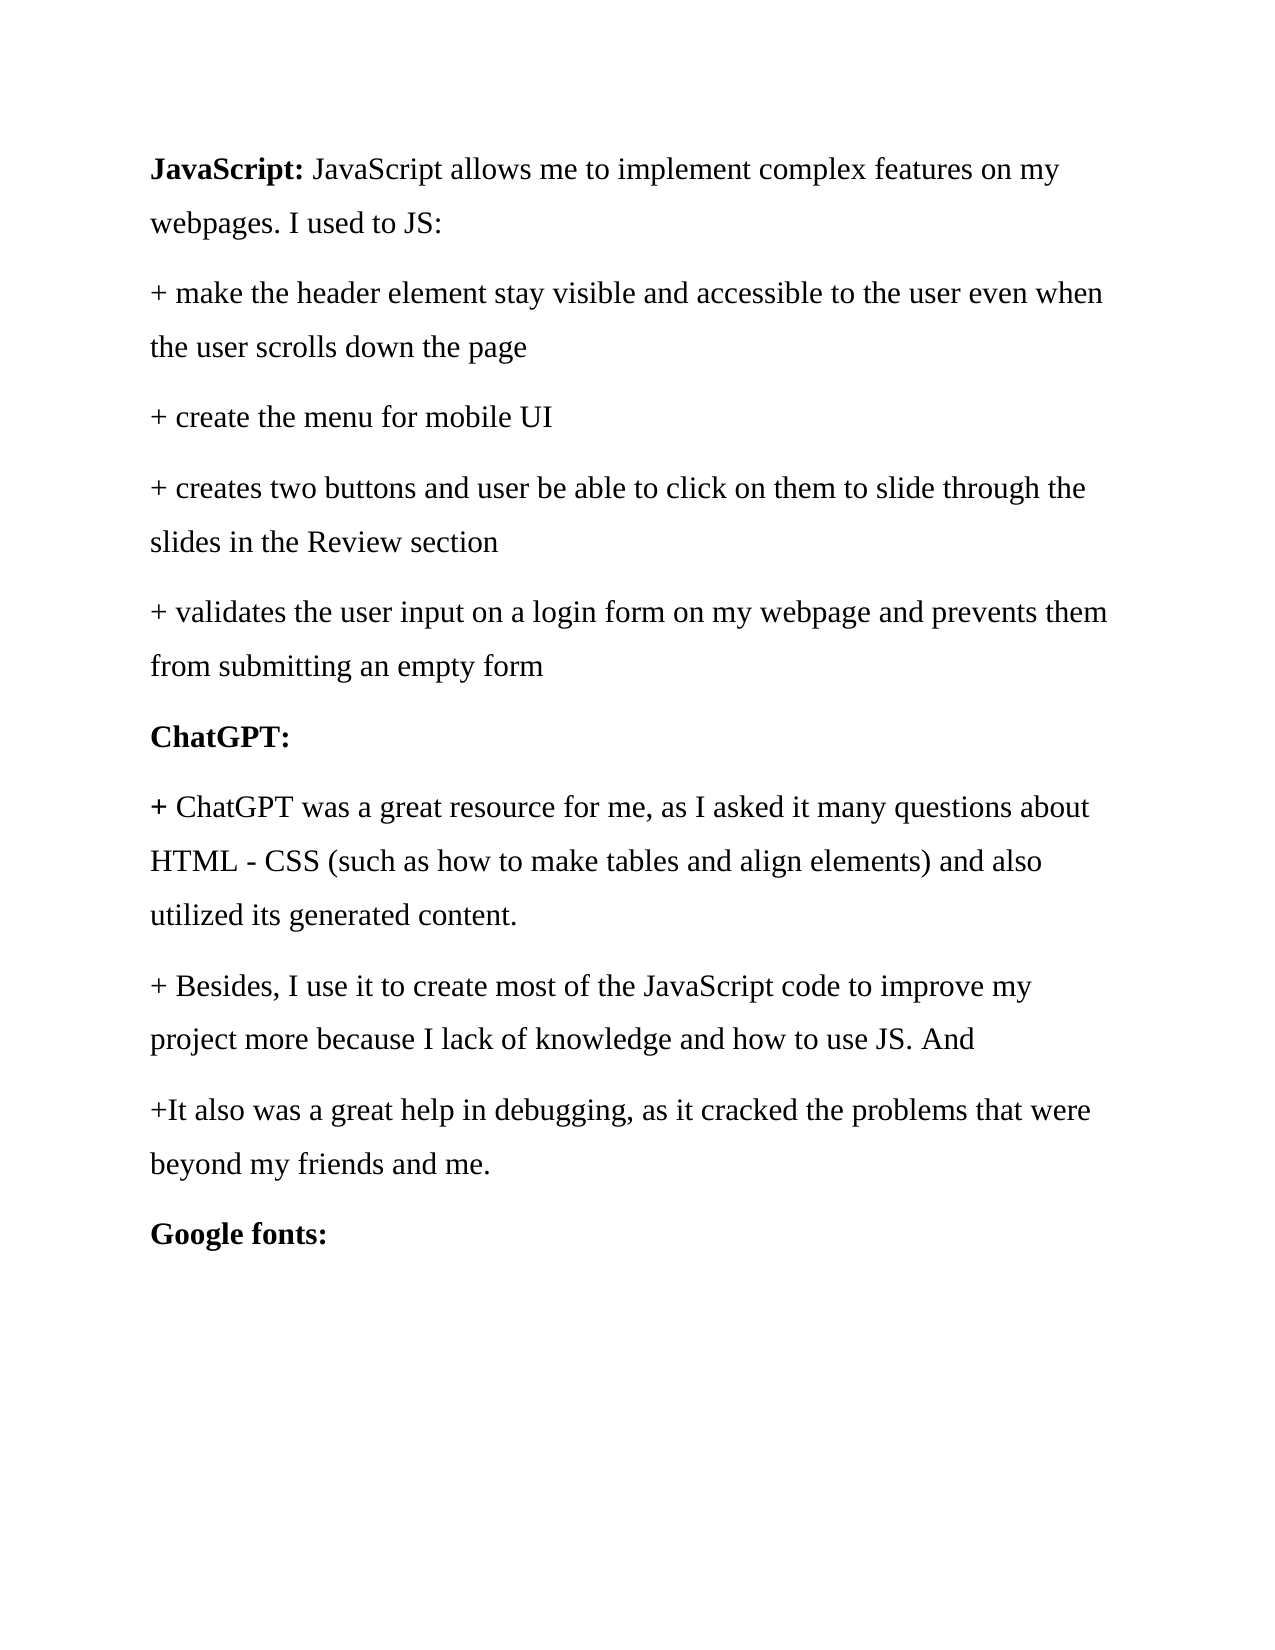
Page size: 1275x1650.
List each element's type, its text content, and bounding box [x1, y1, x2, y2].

text + Besides, I use it to create most of the JavaScript code to improve my project more because I lack of knowledge and how to use JS. And [150, 967, 1125, 1057]
text + validates the user input on a login form on my webpage and prevents them from submitting an empty form [150, 594, 1125, 683]
text ChatGPT: [150, 718, 1125, 754]
text + creates two buttons and user be able to click on them to slide through the slides in the Review section [150, 469, 1125, 559]
text + make the header element stay visible and accessible to the user even when the user scrolls down the page [150, 274, 1125, 364]
text Google fonts: [150, 1216, 1125, 1251]
text + ChatGPT was a great resource for me, as I asked it many questions about HTML - CSS (such as how to make tables and align elements) and also utilized its generated content. [150, 788, 1125, 932]
text +It also was a great help in debugging, as it cracked the problems that were beyond my friends and me. [150, 1091, 1125, 1181]
text + create the menu for mobile UI [150, 399, 1125, 435]
text JavaScript: JavaScript allows me to implement complex features on my webpages. I used to JS: [150, 150, 1125, 240]
